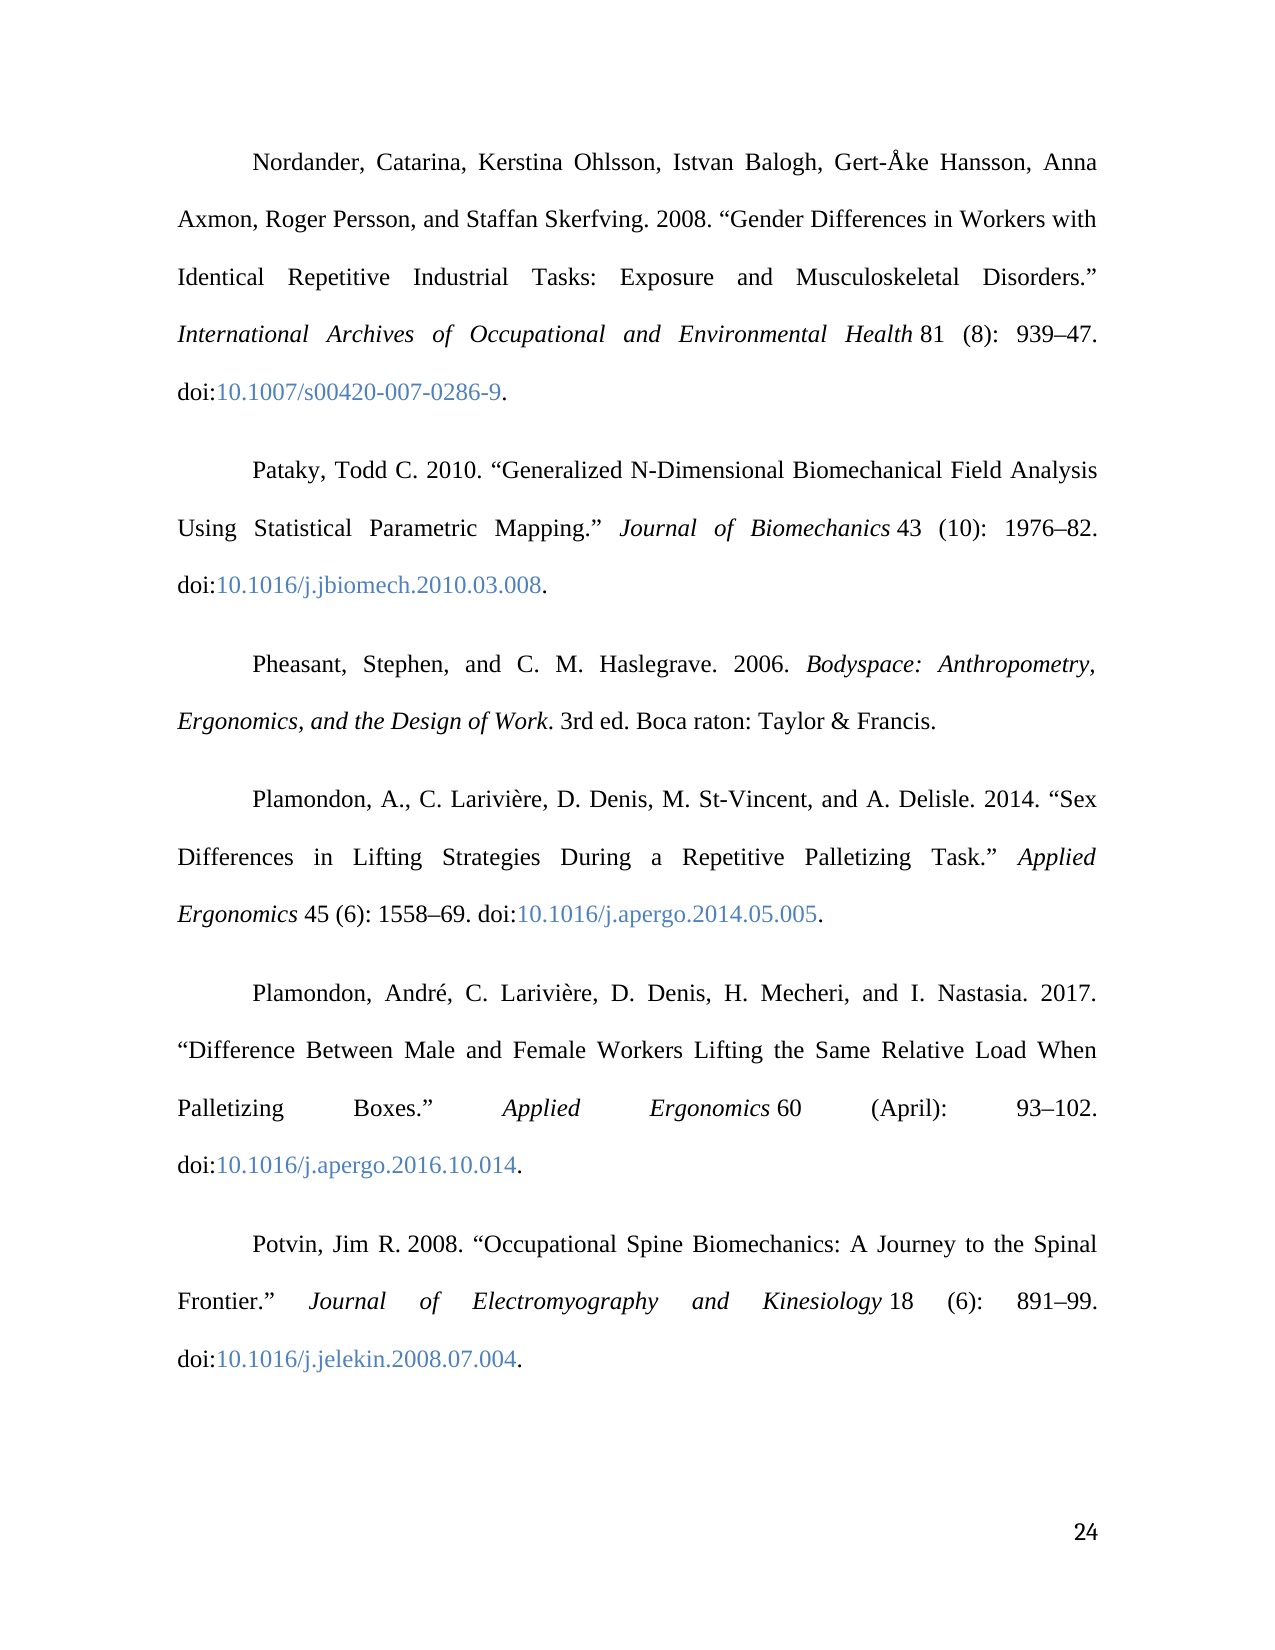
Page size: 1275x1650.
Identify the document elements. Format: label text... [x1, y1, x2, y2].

text Pheasant, Stephen, and C. M. Haslegrave. 2006. Bodyspace: Anthropometry, Ergonomics, and the Design of Work. 3rd ed. Boca raton: Taylor & Francis. [177, 649, 1098, 735]
text Plamondon, André, C. Larivière, D. Denis, H. Mecheri, and I. Nastasia. 2017. “Difference Between Male and Female Workers Lifting the Same Relative Load When Palletizing Boxes.” Applied Ergonomics 60 (April): 93–102. doi:10.1016/j.apergo.2016.10.014. [177, 978, 1098, 1179]
text Plamondon, A., C. Larivière, D. Denis, M. St-Vincent, and A. Delisle. 2014. “Sex Differences in Lifting Strategies During a Repetitive Palletizing Task.” Applied Ergonomics 45 (6): 1558–69. doi:10.1016/j.apergo.2014.05.005. [177, 784, 1098, 928]
text Potvin, Jim R. 2008. “Occupational Spine Biomechanics: A Journey to the Spinal Frontier.” Journal of Electromyography and Kinesiology 18 (6): 891–99. doi:10.1016/j.jelekin.2008.07.004. [177, 1229, 1098, 1372]
text Nordander, Catarina, Kerstina Ohlsson, Istvan Balogh, Gert-Åke Hansson, Anna Axmon, Roger Persson, and Staffan Skerfving. 2008. “Gender Differences in Workers with Identical Repetitive Industrial Tasks: Exposure and Musculoskeletal Disorders.” International Archives of Occupational and Environmental Health 81 (8): 939–47. doi:10.1007/s00420-007-0286-9. [177, 147, 1098, 406]
text Pataky, Todd C. 2010. “Generalized N-Dimensional Biomechanical Field Analysis Using Statistical Parametric Mapping.” Journal of Biomechanics 43 (10): 1976–82. doi:10.1016/j.jbiomech.2010.03.008. [177, 455, 1098, 599]
